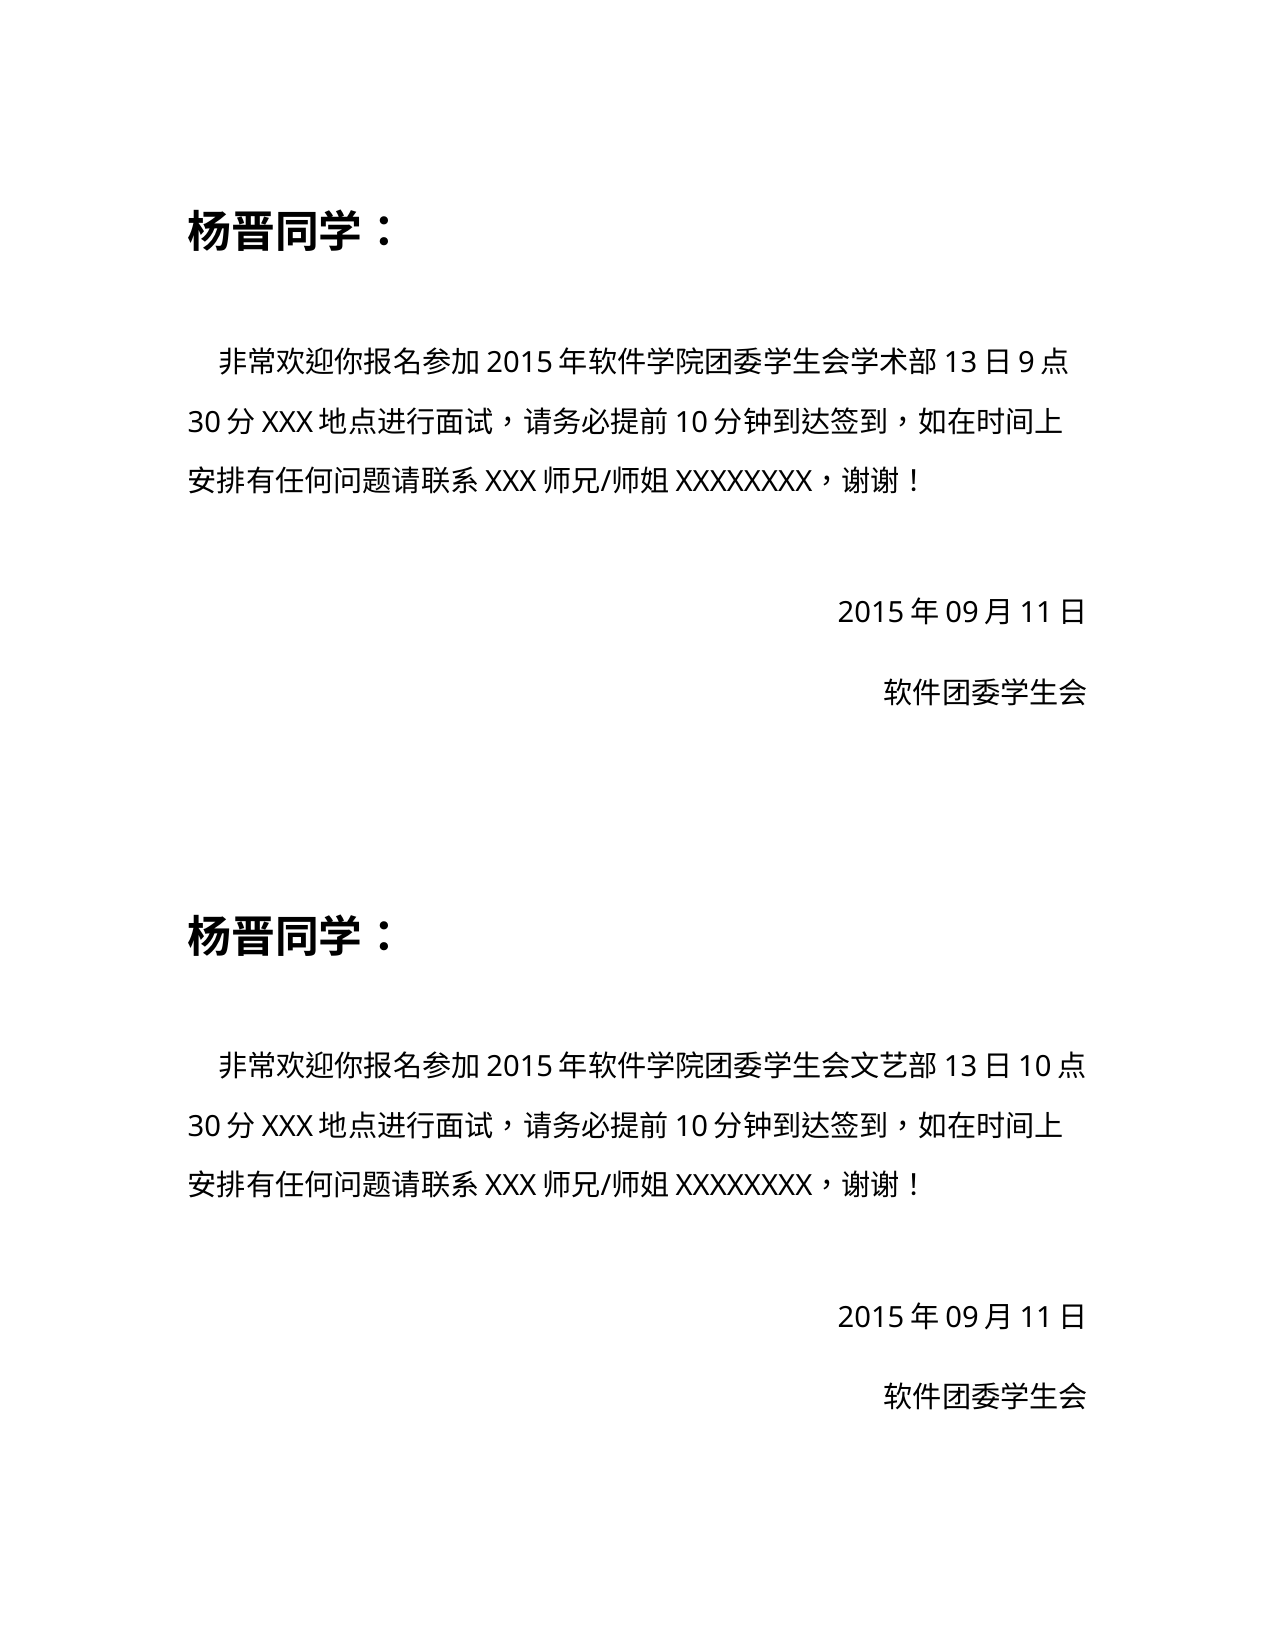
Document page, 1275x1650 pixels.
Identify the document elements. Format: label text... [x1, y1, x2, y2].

text 非常欢迎你报名参加2015年软件学院团委学生会学术部13日9点30分XXX地点进行面试，请务必提前10分钟到达签到，如在时间上安排有任何问题请联系XXX师兄/师姐XXXXXXXX，谢谢！ [187, 341, 1087, 500]
text 软件团委学生会 [187, 672, 1087, 712]
text 杨晋同学： [187, 905, 1087, 965]
text 2015年09月11日 [187, 592, 1087, 631]
text 非常欢迎你报名参加2015年软件学院团委学生会文艺部13日10点30分XXX地点进行面试，请务必提前10分钟到达签到，如在时间上安排有任何问题请联系XXX师兄/师姐XXXXXXXX，谢谢！ [187, 1046, 1087, 1204]
text 软件团委学生会 [187, 1376, 1087, 1416]
text 杨晋同学： [187, 201, 1087, 261]
text 2015年09月11日 [187, 1296, 1087, 1336]
